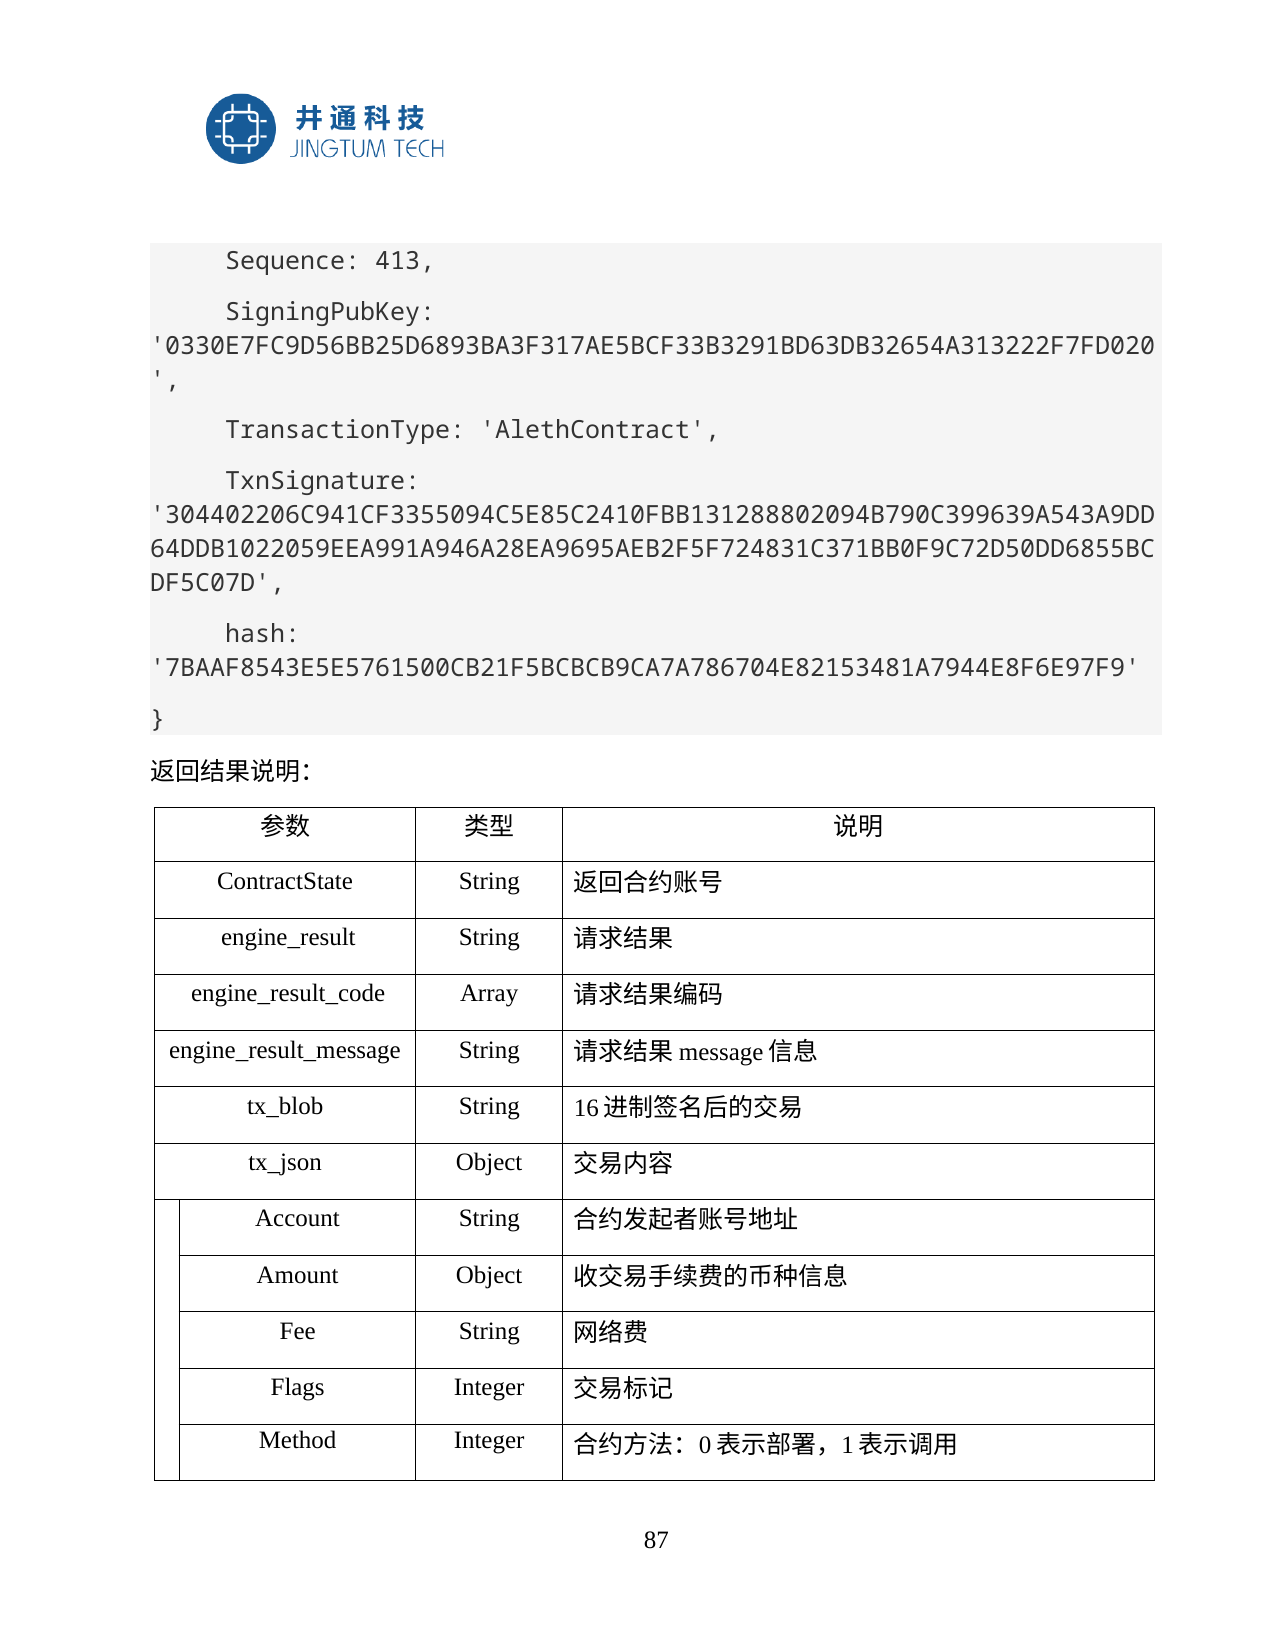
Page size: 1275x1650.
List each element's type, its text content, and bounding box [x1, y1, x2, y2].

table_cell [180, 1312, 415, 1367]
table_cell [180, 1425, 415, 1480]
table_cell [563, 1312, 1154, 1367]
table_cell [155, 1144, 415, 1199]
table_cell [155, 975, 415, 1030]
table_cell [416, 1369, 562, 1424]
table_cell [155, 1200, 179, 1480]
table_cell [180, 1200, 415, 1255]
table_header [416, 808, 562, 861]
text Sequence: 413, [150, 243, 1162, 277]
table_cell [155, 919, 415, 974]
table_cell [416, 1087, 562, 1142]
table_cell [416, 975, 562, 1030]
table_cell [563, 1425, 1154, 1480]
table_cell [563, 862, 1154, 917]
text } [150, 701, 1162, 735]
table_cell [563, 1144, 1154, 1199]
text SigningPubKey: '0330E7FC9D56BB25D6893BA3F317AE5BCF33B3291BD63DB32654A313222F7FD020', [150, 293, 1162, 396]
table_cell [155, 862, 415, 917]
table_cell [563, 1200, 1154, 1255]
text TxnSignature: '304402206C941CF3355094C5E85C2410FBB131288802094B790C399639A543A9DD64DDB1022059EEA991A946A28EA9695AEB2F5F724831C371BB0F9C72D50DD6855BCDF5C07D', [150, 463, 1162, 599]
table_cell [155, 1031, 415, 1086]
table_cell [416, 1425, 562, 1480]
text hash: '7BAAF8543E5E5761500CB21F5BCBCB9CA7A786704E82153481A7944E8F6E97F9' [150, 616, 1162, 684]
text 返回结果说明： [150, 751, 1162, 788]
text TransactionType: 'AlethContract', [150, 412, 1162, 446]
picture [180, 71, 463, 186]
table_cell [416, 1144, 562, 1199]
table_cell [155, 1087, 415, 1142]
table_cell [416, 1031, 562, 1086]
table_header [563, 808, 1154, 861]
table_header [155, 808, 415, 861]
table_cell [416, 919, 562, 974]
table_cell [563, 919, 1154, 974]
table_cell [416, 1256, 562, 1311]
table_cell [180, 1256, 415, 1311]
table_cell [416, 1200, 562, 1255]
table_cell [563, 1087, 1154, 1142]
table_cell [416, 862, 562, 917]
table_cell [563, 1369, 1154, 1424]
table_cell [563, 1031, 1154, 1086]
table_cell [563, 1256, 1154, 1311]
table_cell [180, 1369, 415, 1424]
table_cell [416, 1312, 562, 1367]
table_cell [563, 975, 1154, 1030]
